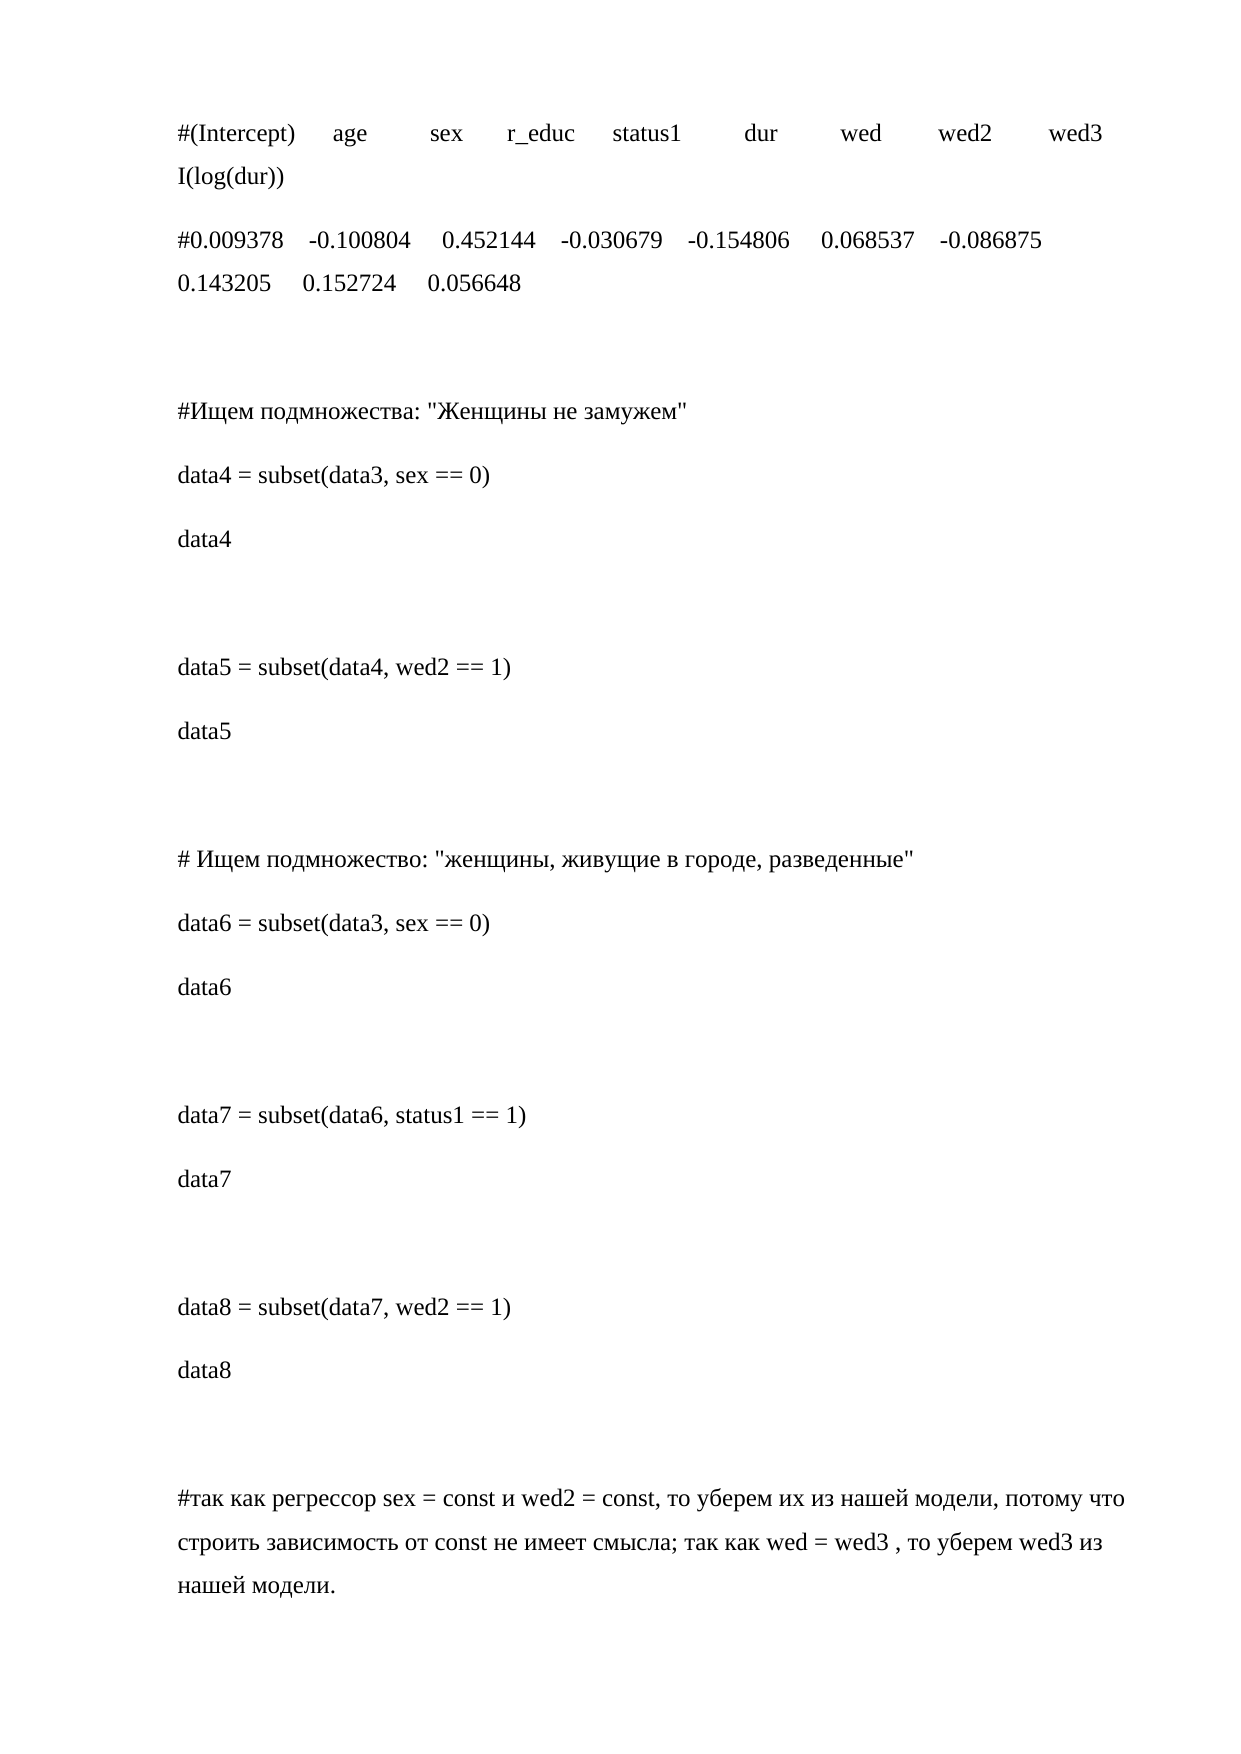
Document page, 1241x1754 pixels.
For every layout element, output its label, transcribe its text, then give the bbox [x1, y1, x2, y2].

text data7 = subset(data6, status1 == 1) [177, 1100, 1152, 1128]
text data7 [177, 1164, 1152, 1192]
text data6 [177, 972, 1152, 1001]
text # Ищем подмножество: "женщины, живущие в городе, разведенные" [177, 844, 1152, 873]
text data4 = subset(data3, sex == 0) [177, 460, 1152, 489]
text data4 [177, 524, 1152, 553]
text data8 = subset(data7, wed2 == 1) [177, 1292, 1152, 1320]
text data5 [177, 716, 1152, 745]
text #Ищем подмножества: "Женщины не замужем" [177, 396, 1152, 425]
text #(Intercept) age sex r_educ status1 dur wed wed2 wed3 I(log(dur)) [177, 118, 1152, 190]
text #так как регрессор sex = const и wed2 = const, то уберем их из нашей модели, потому что строить зависимость от const не имеет смысла; так как wed = wed3 , то уберем wed3 из нашей модели. [177, 1483, 1152, 1598]
text data8 [177, 1356, 1152, 1384]
text data6 = subset(data3, sex == 0) [177, 908, 1152, 937]
text #0.009378 -0.100804 0.452144 -0.030679 -0.154806 0.068537 -0.086875 0.143205 0.152724 0.056648 [177, 225, 1152, 297]
text data5 = subset(data4, wed2 == 1) [177, 652, 1152, 681]
